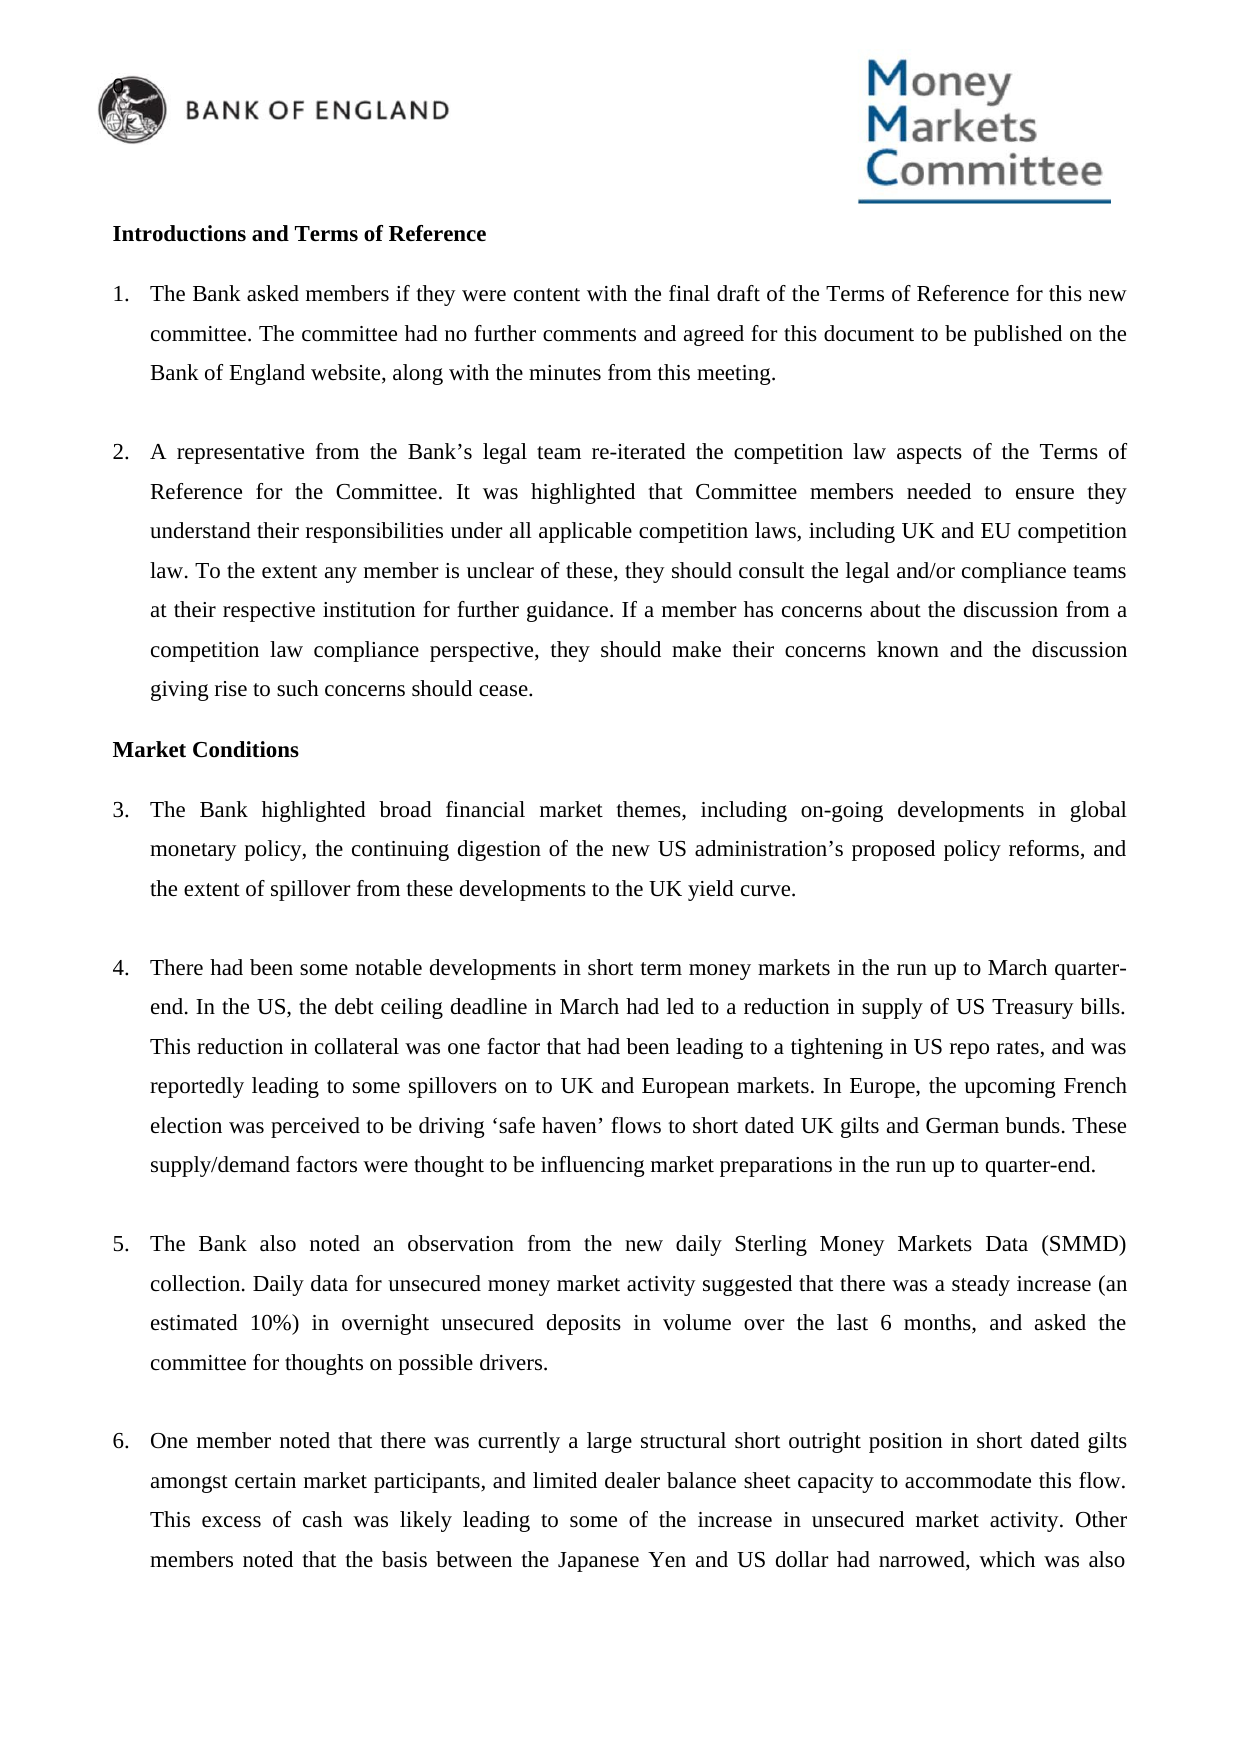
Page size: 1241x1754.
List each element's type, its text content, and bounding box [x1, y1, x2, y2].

subtitle Market Conditions [112, 736, 1140, 762]
subtitle Introductions and Terms of Reference [112, 220, 1140, 247]
list A representative from the Bank’s legal team re-iterated the competition law aspects of the Terms of Reference for the Committee. It was highlighted that Committee members needed to ensure they understand their responsibilities under all applicable competition laws, including UK and EU competition law. To the extent any member is unclear of these, they should consult the legal and/or compliance teams at their respective institution for further guidance. If a member has concerns about the discussion from a competition law compliance perspective, they should make their concerns known and the discussion giving rise to such concerns should cease. [112, 438, 1129, 702]
list The Bank highlighted broad financial market themes, including on-going developments in global monetary policy, the continuing digestion of the new US administration’s proposed policy reforms, and the extent of spillover from these developments to the UK yield curve. [112, 796, 1129, 901]
list The Bank asked members if they were content with the final draft of the Terms of Reference for this new committee. The committee had no further comments and agreed for this document to be published on the Bank of England website, along with the minutes from this meeting. [112, 280, 1129, 386]
list There had been some notable developments in short term money markets in the run up to March quarter- end. In the US, the debt ceiling deadline in March had led to a reduction in supply of US Treasury bills. This reduction in collateral was one factor that had been leading to a tightening in US repo rates, and was reportedly leading to some spillovers on to UK and European markets. In Europe, the upcoming French election was perceived to be driving ‘safe haven’ flows to short dated UK gilts and German bunds. These supply/demand factors were thought to be influencing market preparations in the run up to quarter-end. [112, 954, 1129, 1178]
picture [97, 73, 451, 145]
list One member noted that there was currently a large structural short outright position in short dated gilts amongst certain market participants, and limited dealer balance sheet capacity to accommodate this flow. This excess of cash was likely leading to some of the increase in unsecured market activity. Other members noted that the basis between the Japanese Yen and US dollar had narrowed, which was also [112, 1428, 1129, 1572]
picture [857, 49, 1111, 204]
list The Bank also noted an observation from the new daily Sterling Money Markets Data (SMMD) collection. Daily data for unsecured money market activity suggested that there was a steady increase (an estimated 10%) in overnight unsecured deposits in volume over the last 6 months, and asked the committee for thoughts on possible drivers. [112, 1230, 1129, 1375]
